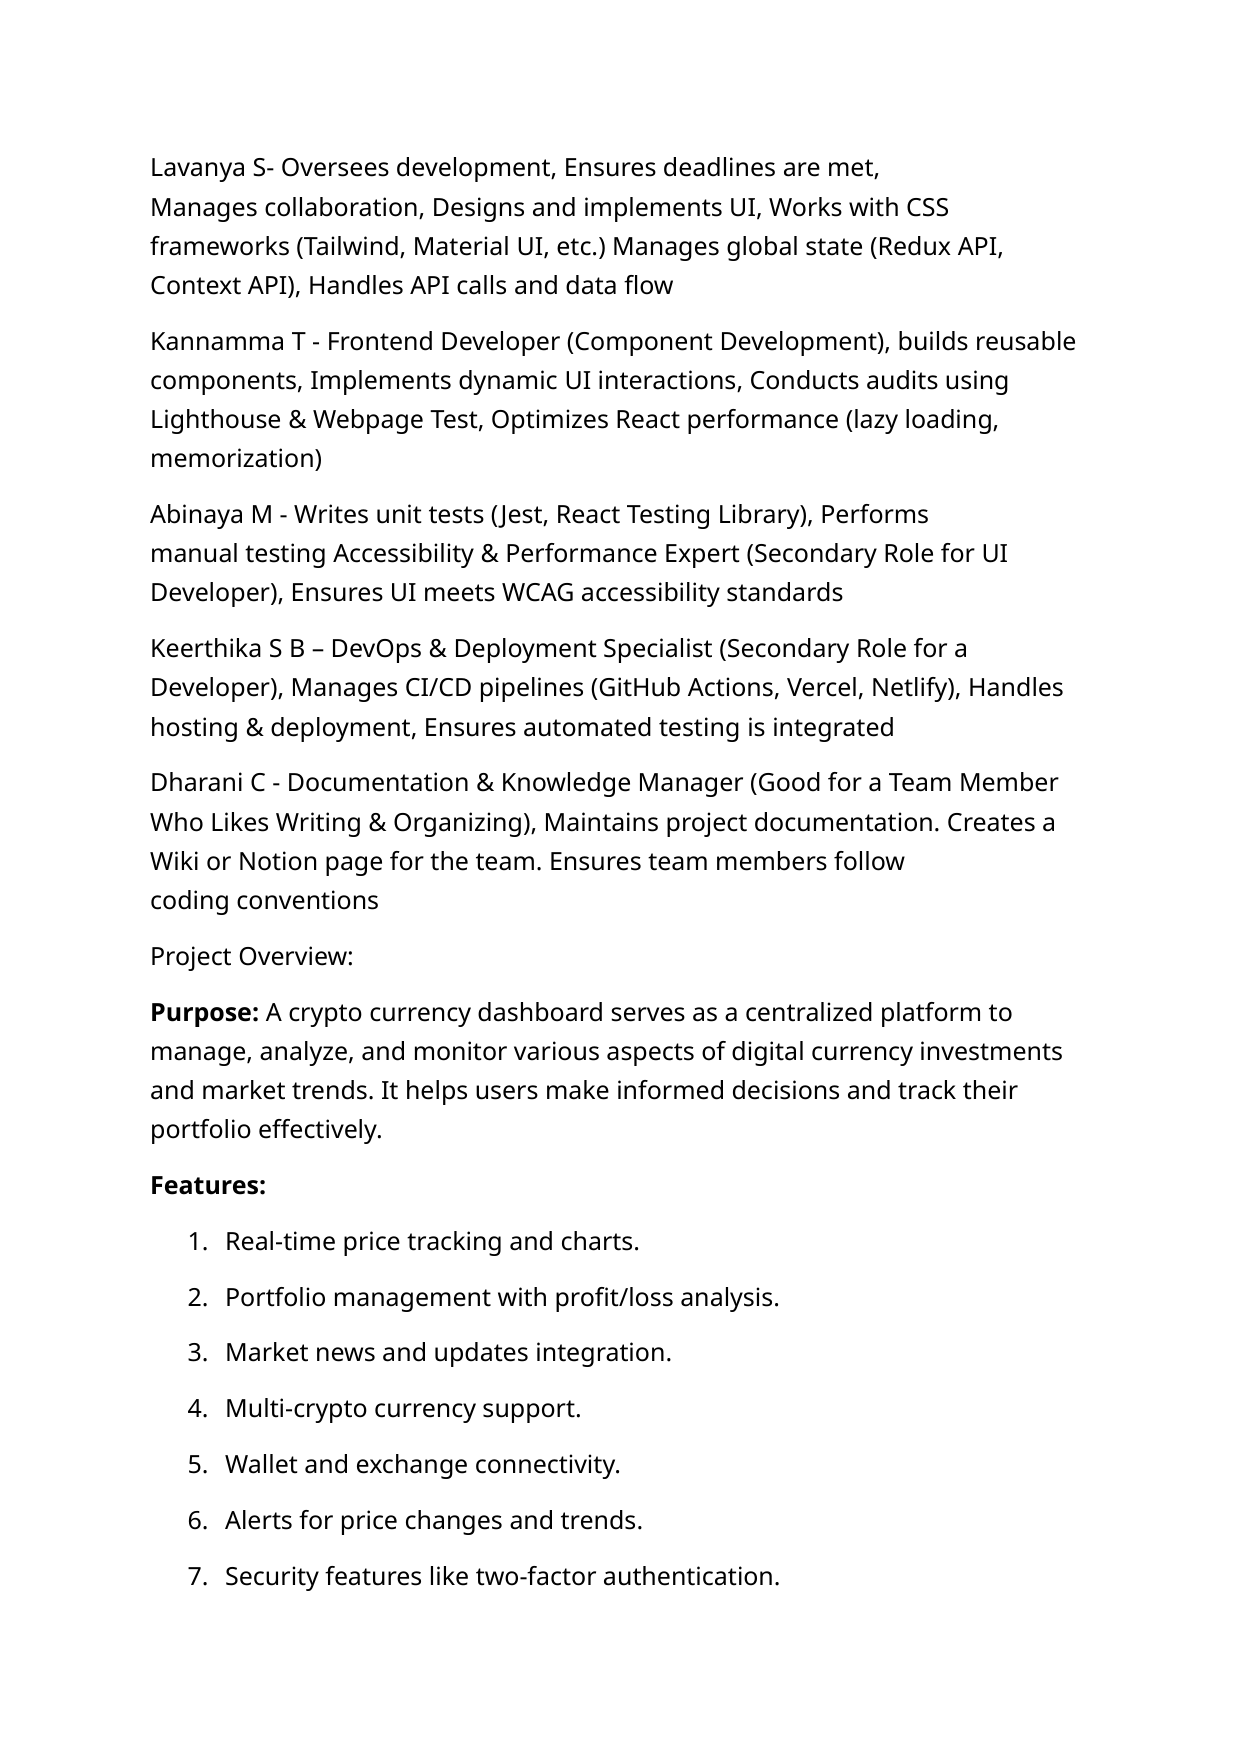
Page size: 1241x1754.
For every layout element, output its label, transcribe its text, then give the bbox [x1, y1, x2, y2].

text Features: [150, 1167, 1090, 1202]
text Lavanya S- Oversees development, Ensures deadlines are met, Manages collaboration, Designs and implements UI, Works with CSS frameworks (Tailwind, Material UI, etc.) Manages global state (Redux API, Context API), Handles API calls and data flow [150, 150, 1090, 302]
text Purpose: A crypto currency dashboard serves as a centralized platform to manage, analyze, and monitor various aspects of digital currency investments and market trends. It helps users make informed decisions and track their portfolio effectively. [150, 994, 1090, 1146]
text Abinaya M - Writes unit tests (Jest, React Testing Library), Performs manual testing Accessibility & Performance Expert (Secondary Role for UI Developer), Ensures UI meets WCAG accessibility standards [150, 497, 1090, 609]
list Real-time price tracking and charts. [187, 1223, 1090, 1257]
text Kannamma T - Frontend Developer (Component Development), builds reusable components, Implements dynamic UI interactions, Conducts audits using Lighthouse & Webpage Test, Optimizes React performance (lazy loading, memorization) [150, 323, 1090, 475]
list Security features like two-factor authentication. [187, 1558, 1090, 1592]
list Alerts for price changes and trends. [187, 1502, 1090, 1537]
text Keerthika S B – DevOps & Deployment Specialist (Secondary Role for a Developer), Manages CI/CD pipelines (GitHub Actions, Vercel, Netlify), Handles hosting & deployment, Ensures automated testing is integrated [150, 631, 1090, 743]
text Project Overview: [150, 938, 1090, 972]
list Market news and updates integration. [187, 1335, 1090, 1369]
list Portfolio management with profit/loss analysis. [187, 1279, 1090, 1313]
text Dharani C - Documentation & Knowledge Manager (Good for a Team Member Who Likes Writing & Organizing), Maintains project documentation. Creates a Wiki or Notion page for the team. Ensures team members follow coding conventions [150, 765, 1090, 917]
list Multi-crypto currency support. [187, 1391, 1090, 1425]
list Wallet and exchange connectivity. [187, 1447, 1090, 1481]
